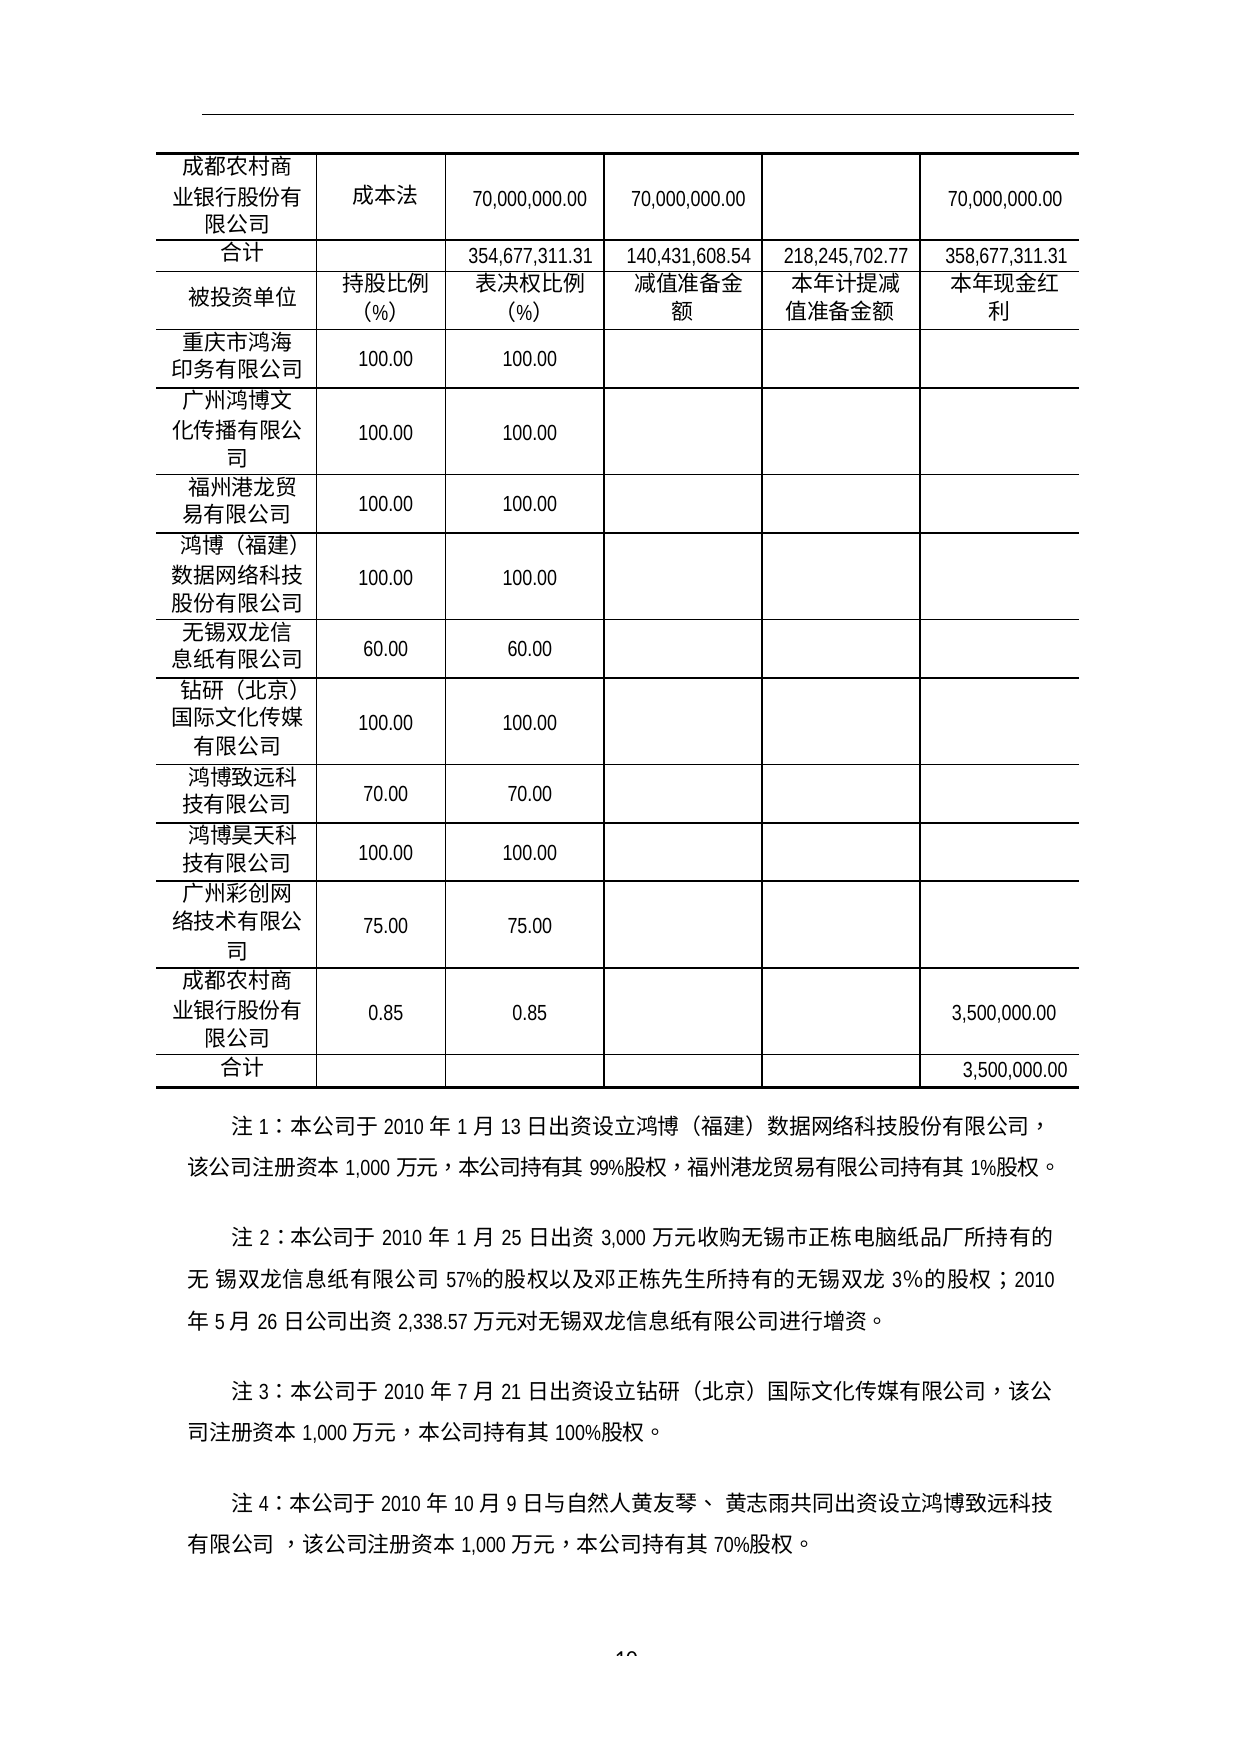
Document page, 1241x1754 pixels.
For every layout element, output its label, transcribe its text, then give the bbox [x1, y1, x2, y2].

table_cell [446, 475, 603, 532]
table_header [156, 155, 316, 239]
text 注 3：本公司于 2010 年 7 月 21 日出资设立钻研（北京）国际文化传媒有限公司，该公 司注册资本 1,000 万元，本公司持有其 100%股权。 [187, 1376, 1054, 1447]
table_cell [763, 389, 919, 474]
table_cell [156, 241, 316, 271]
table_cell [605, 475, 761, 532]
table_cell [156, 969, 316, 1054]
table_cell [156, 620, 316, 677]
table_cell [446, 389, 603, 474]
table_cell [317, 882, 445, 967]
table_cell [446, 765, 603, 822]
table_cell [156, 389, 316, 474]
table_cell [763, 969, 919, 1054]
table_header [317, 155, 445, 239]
text 注 1：本公司于 2010 年 1 月 13 日出资设立鸿博（福建）数据网络科技股份有限公司， 该公司注册资本 1,000 万元，本公司持有其 99%股权，福州港龙贸易有限公司持有其 1%股权。 [187, 1111, 1066, 1182]
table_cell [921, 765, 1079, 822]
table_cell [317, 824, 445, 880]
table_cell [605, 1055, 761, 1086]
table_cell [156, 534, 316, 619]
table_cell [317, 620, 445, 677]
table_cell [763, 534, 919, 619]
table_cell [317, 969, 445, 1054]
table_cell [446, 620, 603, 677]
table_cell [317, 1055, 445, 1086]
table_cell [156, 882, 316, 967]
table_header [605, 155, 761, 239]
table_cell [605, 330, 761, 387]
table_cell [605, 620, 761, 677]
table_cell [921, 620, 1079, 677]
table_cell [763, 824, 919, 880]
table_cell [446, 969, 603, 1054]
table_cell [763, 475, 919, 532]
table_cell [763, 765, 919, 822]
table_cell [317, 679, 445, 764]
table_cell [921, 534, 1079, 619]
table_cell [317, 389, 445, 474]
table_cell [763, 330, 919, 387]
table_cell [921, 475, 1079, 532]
text 有限公司 ，该公司注册资本 1,000 万元，本公司持有其 70%股权。 [187, 1529, 1096, 1559]
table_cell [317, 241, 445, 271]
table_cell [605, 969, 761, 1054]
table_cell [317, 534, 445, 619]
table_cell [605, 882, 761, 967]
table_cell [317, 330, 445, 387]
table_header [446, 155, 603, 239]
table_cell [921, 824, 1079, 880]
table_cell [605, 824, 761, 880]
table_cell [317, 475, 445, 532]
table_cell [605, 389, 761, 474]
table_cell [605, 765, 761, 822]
text 注 4：本公司于 2010 年 10 月 9 日与自然人黄友琴、 黄志雨共同出资设立鸿博致远科技 [231, 1488, 1096, 1517]
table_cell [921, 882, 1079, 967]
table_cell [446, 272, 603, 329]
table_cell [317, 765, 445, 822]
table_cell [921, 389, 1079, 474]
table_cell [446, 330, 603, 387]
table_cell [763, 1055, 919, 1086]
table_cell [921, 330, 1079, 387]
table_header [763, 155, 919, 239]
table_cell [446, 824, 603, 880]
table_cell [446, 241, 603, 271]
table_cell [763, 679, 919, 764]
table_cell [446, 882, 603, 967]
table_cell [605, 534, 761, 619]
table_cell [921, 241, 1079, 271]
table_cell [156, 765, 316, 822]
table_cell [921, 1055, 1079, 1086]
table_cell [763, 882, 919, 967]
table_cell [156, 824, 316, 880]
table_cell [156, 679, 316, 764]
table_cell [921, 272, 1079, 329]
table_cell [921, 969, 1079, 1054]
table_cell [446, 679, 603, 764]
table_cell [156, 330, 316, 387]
text 注 2：本公司于 2010 年 1 月 25 日出资 3,000 万元收购无锡市正栋电脑纸品厂所持有的无 锡双龙信息纸有限公司 57%的股权以及邓正栋先生所持有的无锡双龙 3％的股权；2010 年 5 月 26 日公司出资 2,338.57 万元对无锡双龙信息纸有限公司进行增资。 [187, 1222, 1054, 1335]
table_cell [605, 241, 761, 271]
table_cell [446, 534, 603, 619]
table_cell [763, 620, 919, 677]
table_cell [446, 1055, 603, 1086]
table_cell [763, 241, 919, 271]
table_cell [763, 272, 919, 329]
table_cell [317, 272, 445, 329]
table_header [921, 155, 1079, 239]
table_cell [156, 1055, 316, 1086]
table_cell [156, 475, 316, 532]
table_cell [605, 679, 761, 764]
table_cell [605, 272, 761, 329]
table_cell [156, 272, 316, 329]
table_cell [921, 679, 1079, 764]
